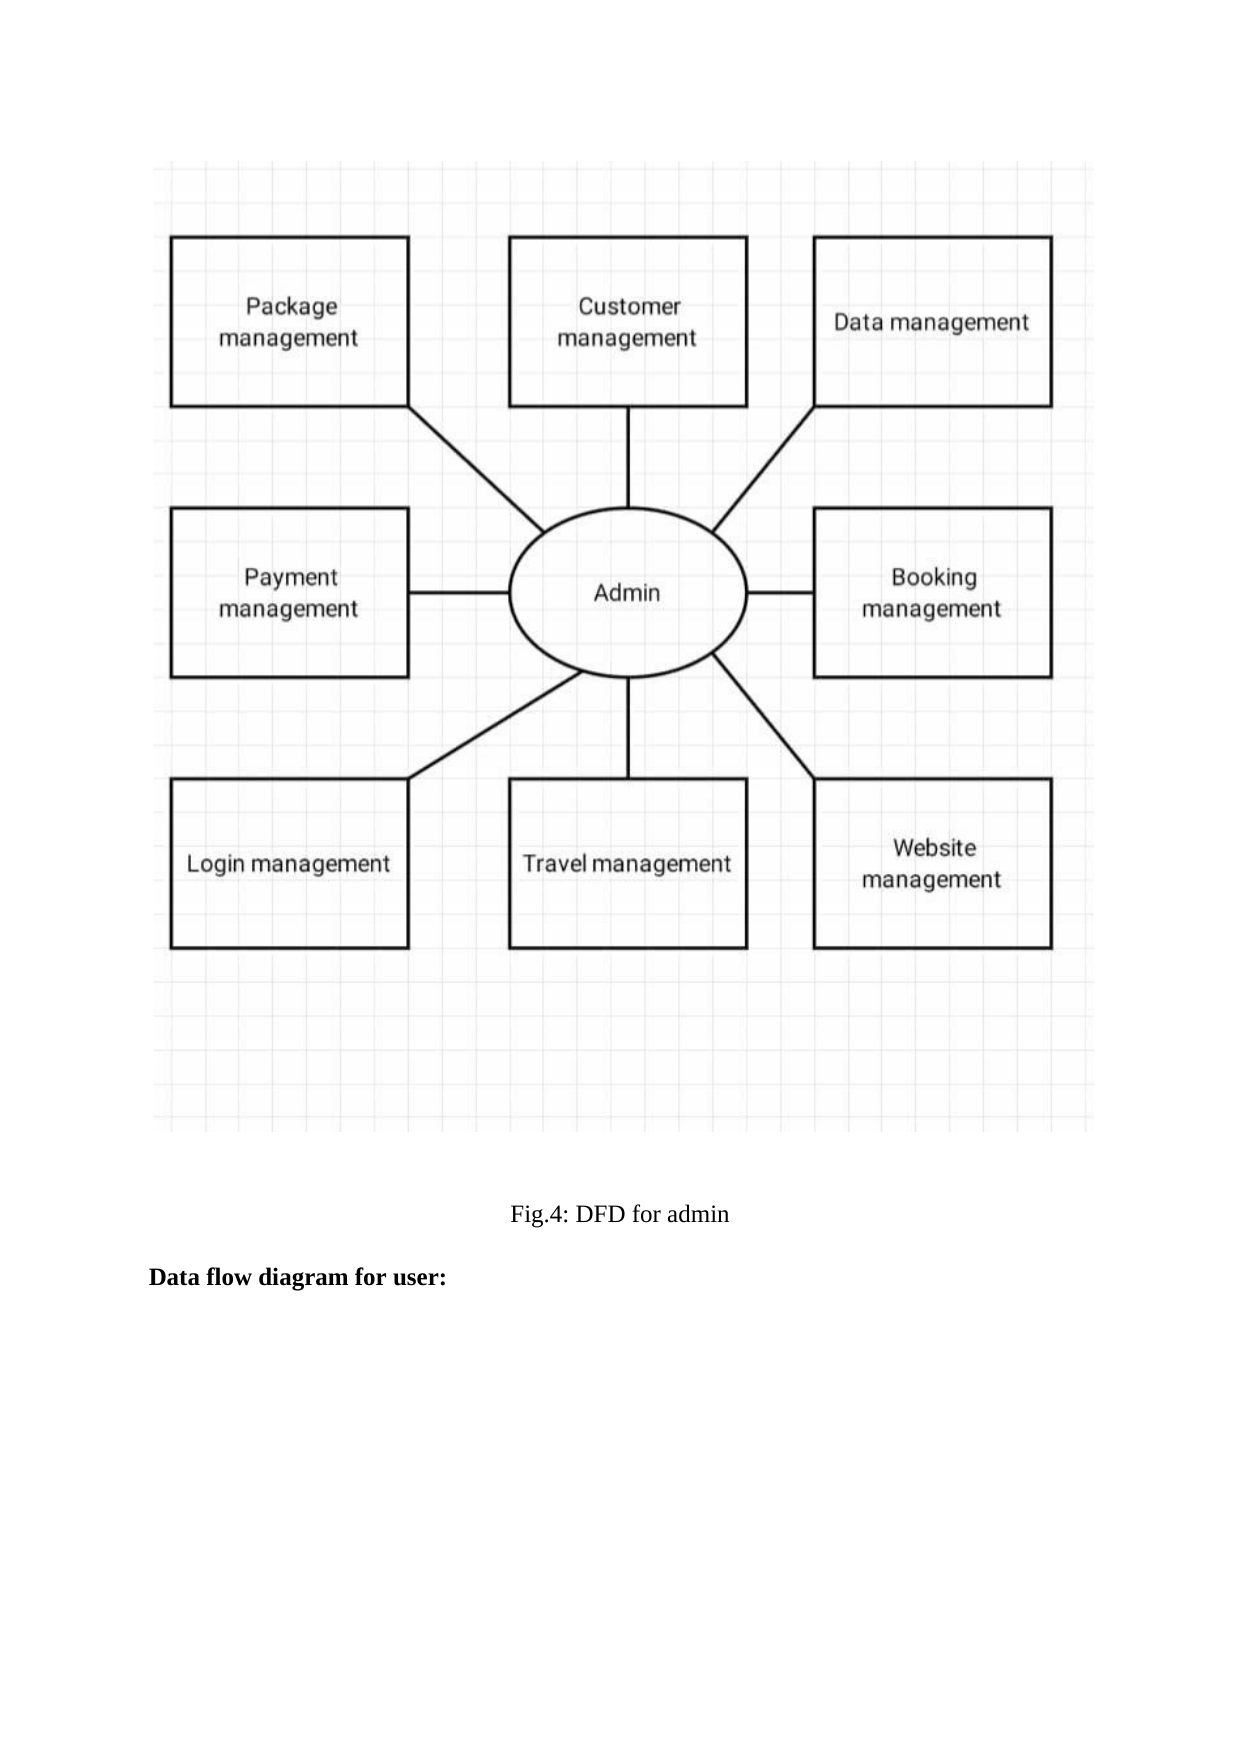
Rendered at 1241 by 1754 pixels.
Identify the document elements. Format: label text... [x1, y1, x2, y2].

picture [153, 161, 1094, 1132]
text Data flow diagram for user: [148, 1262, 1096, 1291]
text Fig.4: DFD for admin [150, 1199, 729, 1228]
